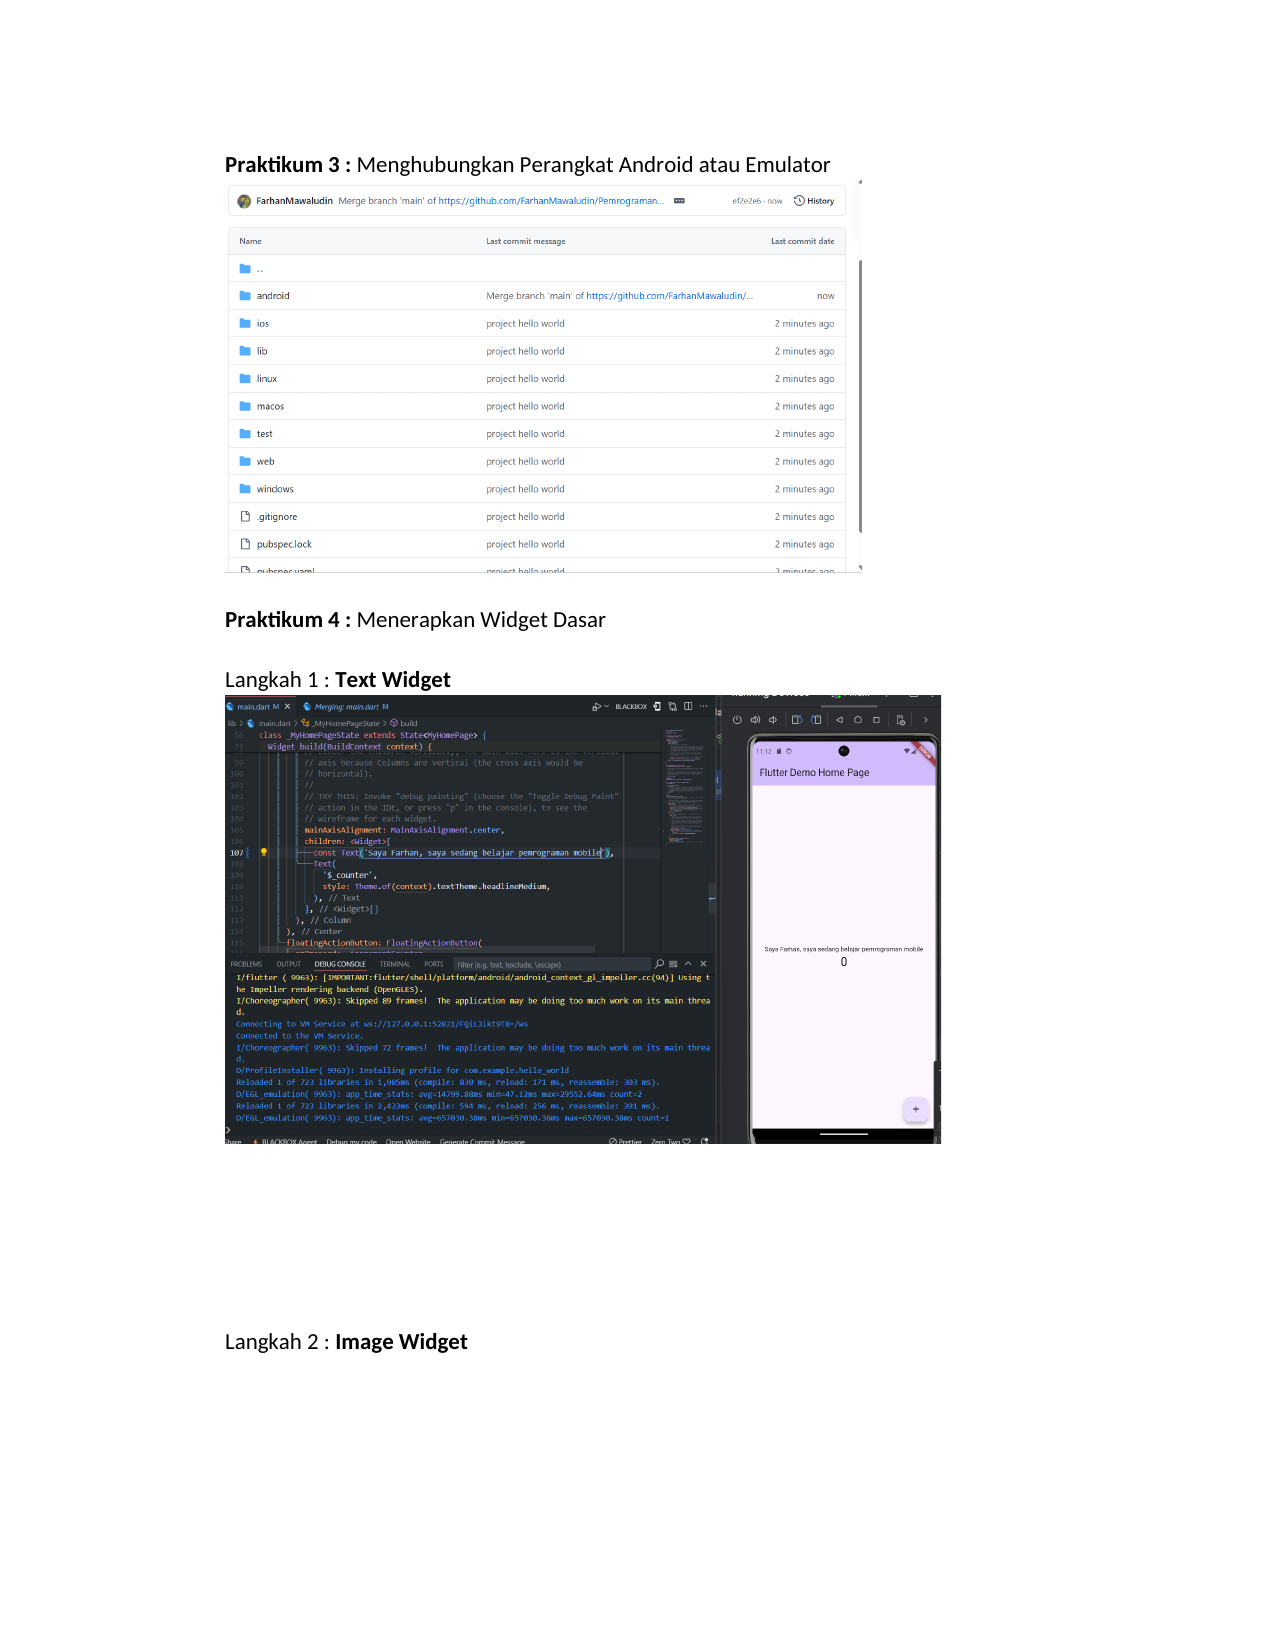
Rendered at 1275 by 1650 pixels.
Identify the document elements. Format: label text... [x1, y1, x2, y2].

list Praktikum 3 : Menghubungkan Perangkat Android atau Emulator [225, 150, 1125, 178]
list Langkah 2 : Image Widget [225, 1327, 1125, 1355]
picture [225, 695, 942, 1144]
list Praktikum 4 : Menerapkan Widget Dasar [225, 605, 1125, 633]
list Langkah 1 : Text Widget [225, 666, 1125, 694]
picture [225, 180, 862, 573]
